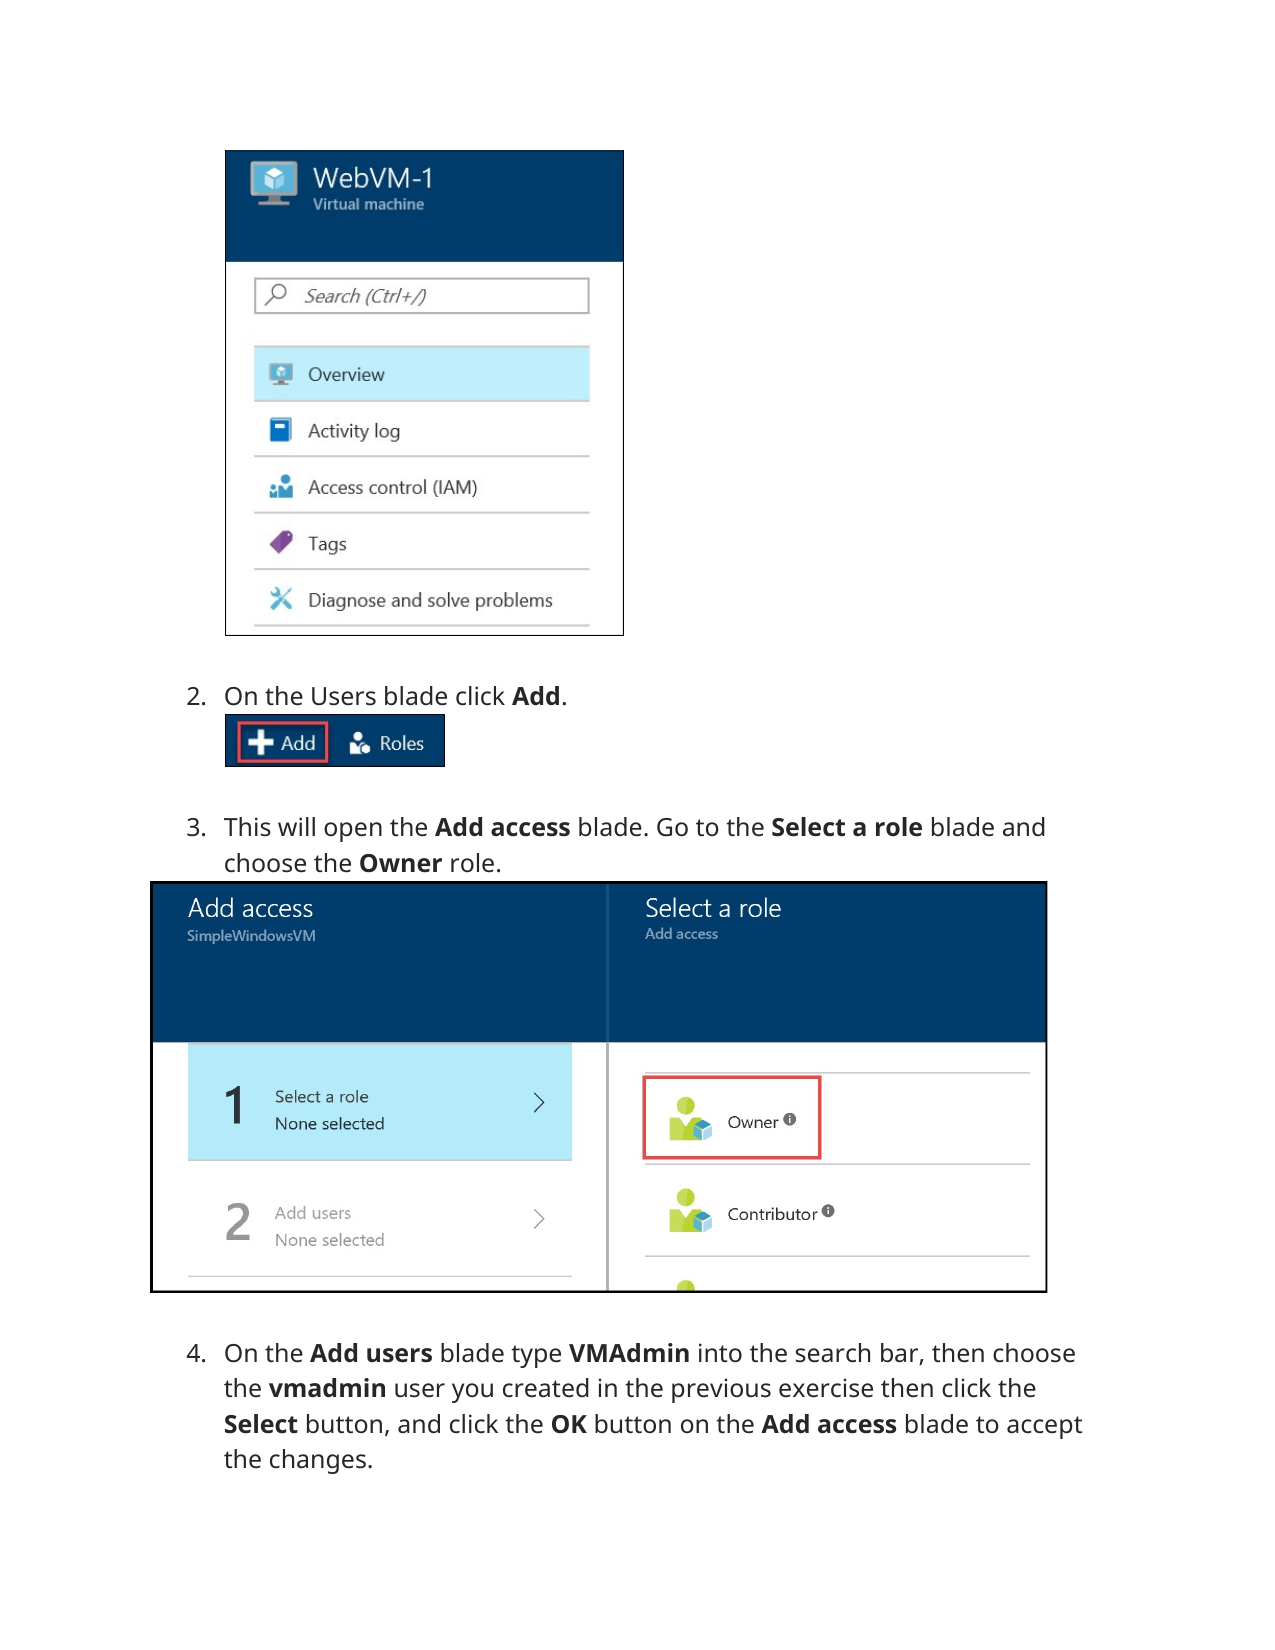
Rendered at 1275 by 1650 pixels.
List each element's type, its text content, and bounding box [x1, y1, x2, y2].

picture [225, 150, 624, 636]
list This will open the Add access blade. Go to the Select a role blade and choose the Owner role. [186, 810, 1084, 879]
picture [225, 714, 445, 767]
list On the Users blade click Add. [186, 678, 1084, 712]
picture [150, 881, 1048, 1293]
list On the Add users blade type VMAdmin into the search bar, then choose the vmadmin user you created in the previous exercise then click the Select button, and click the OK button on the Add access blade to accept the changes. [186, 1336, 1084, 1476]
